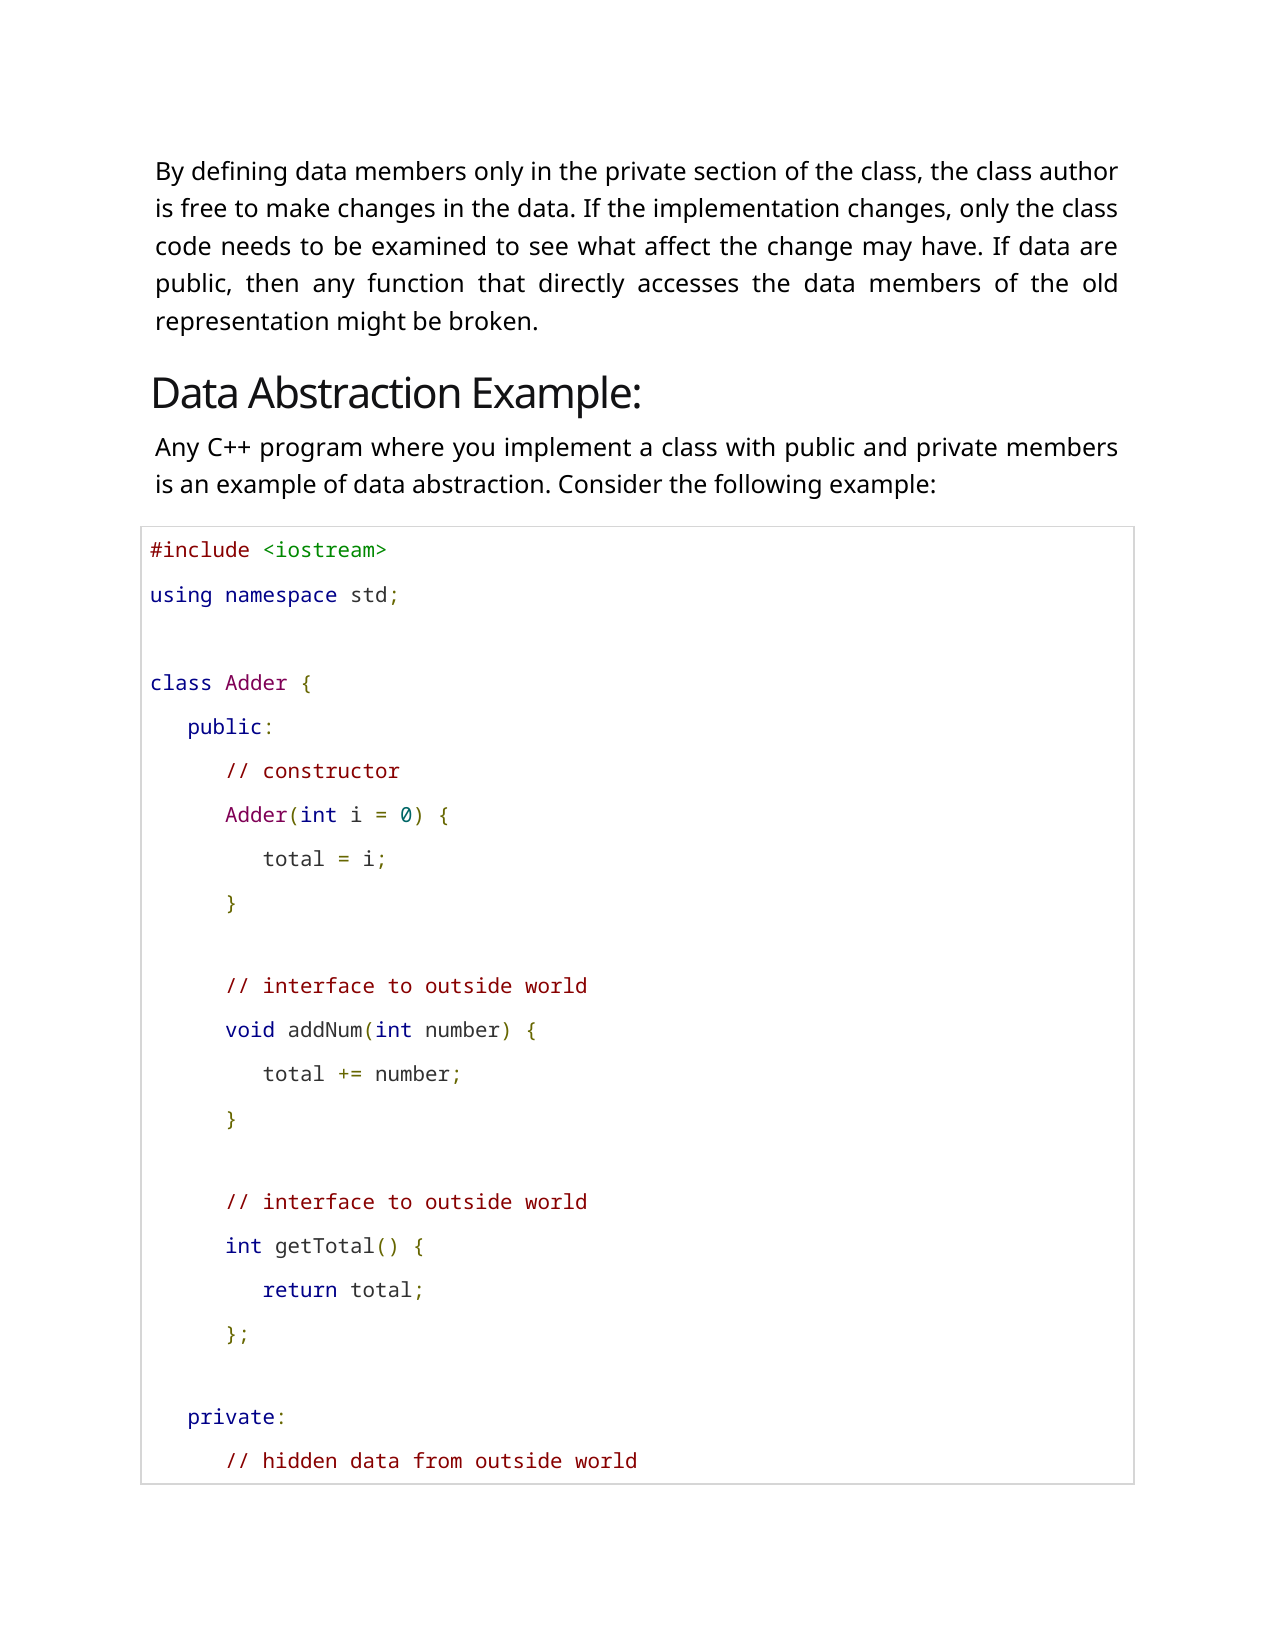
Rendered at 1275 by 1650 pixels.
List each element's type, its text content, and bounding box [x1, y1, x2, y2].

text #include <iostream> [142, 527, 1133, 564]
text // interface to outside world [142, 962, 1133, 1000]
text public: [142, 702, 1133, 740]
subtitle Data Abstraction Example: [150, 362, 1120, 421]
text Adder(int i = 0) { [142, 790, 1133, 828]
text total = i; [142, 834, 1133, 872]
text // interface to outside world [142, 1177, 1133, 1215]
text }; [142, 1309, 1133, 1348]
text } [142, 878, 1133, 917]
text using namespace std; [142, 570, 1133, 608]
text private: [142, 1393, 1133, 1431]
text // constructor [142, 746, 1133, 784]
text } [142, 1094, 1133, 1132]
text class Adder { [142, 658, 1133, 696]
text // hidden data from outside world [142, 1437, 1133, 1483]
text void addNum(int number) { [142, 1006, 1133, 1044]
text return total; [142, 1265, 1133, 1303]
text By defining data members only in the private section of the class, the class author is free to make changes in the data. If the implementation changes, only the class code needs to be examined to see what affect the change may have. If data are public, then any function that directly accesses the data members of the old representation might be broken. [155, 150, 1120, 337]
text Any C++ program where you implement a class with public and private members is an example of data abstraction. Consider the following example: [155, 426, 1120, 501]
text total += number; [142, 1050, 1133, 1088]
text int getTotal() { [142, 1221, 1133, 1259]
